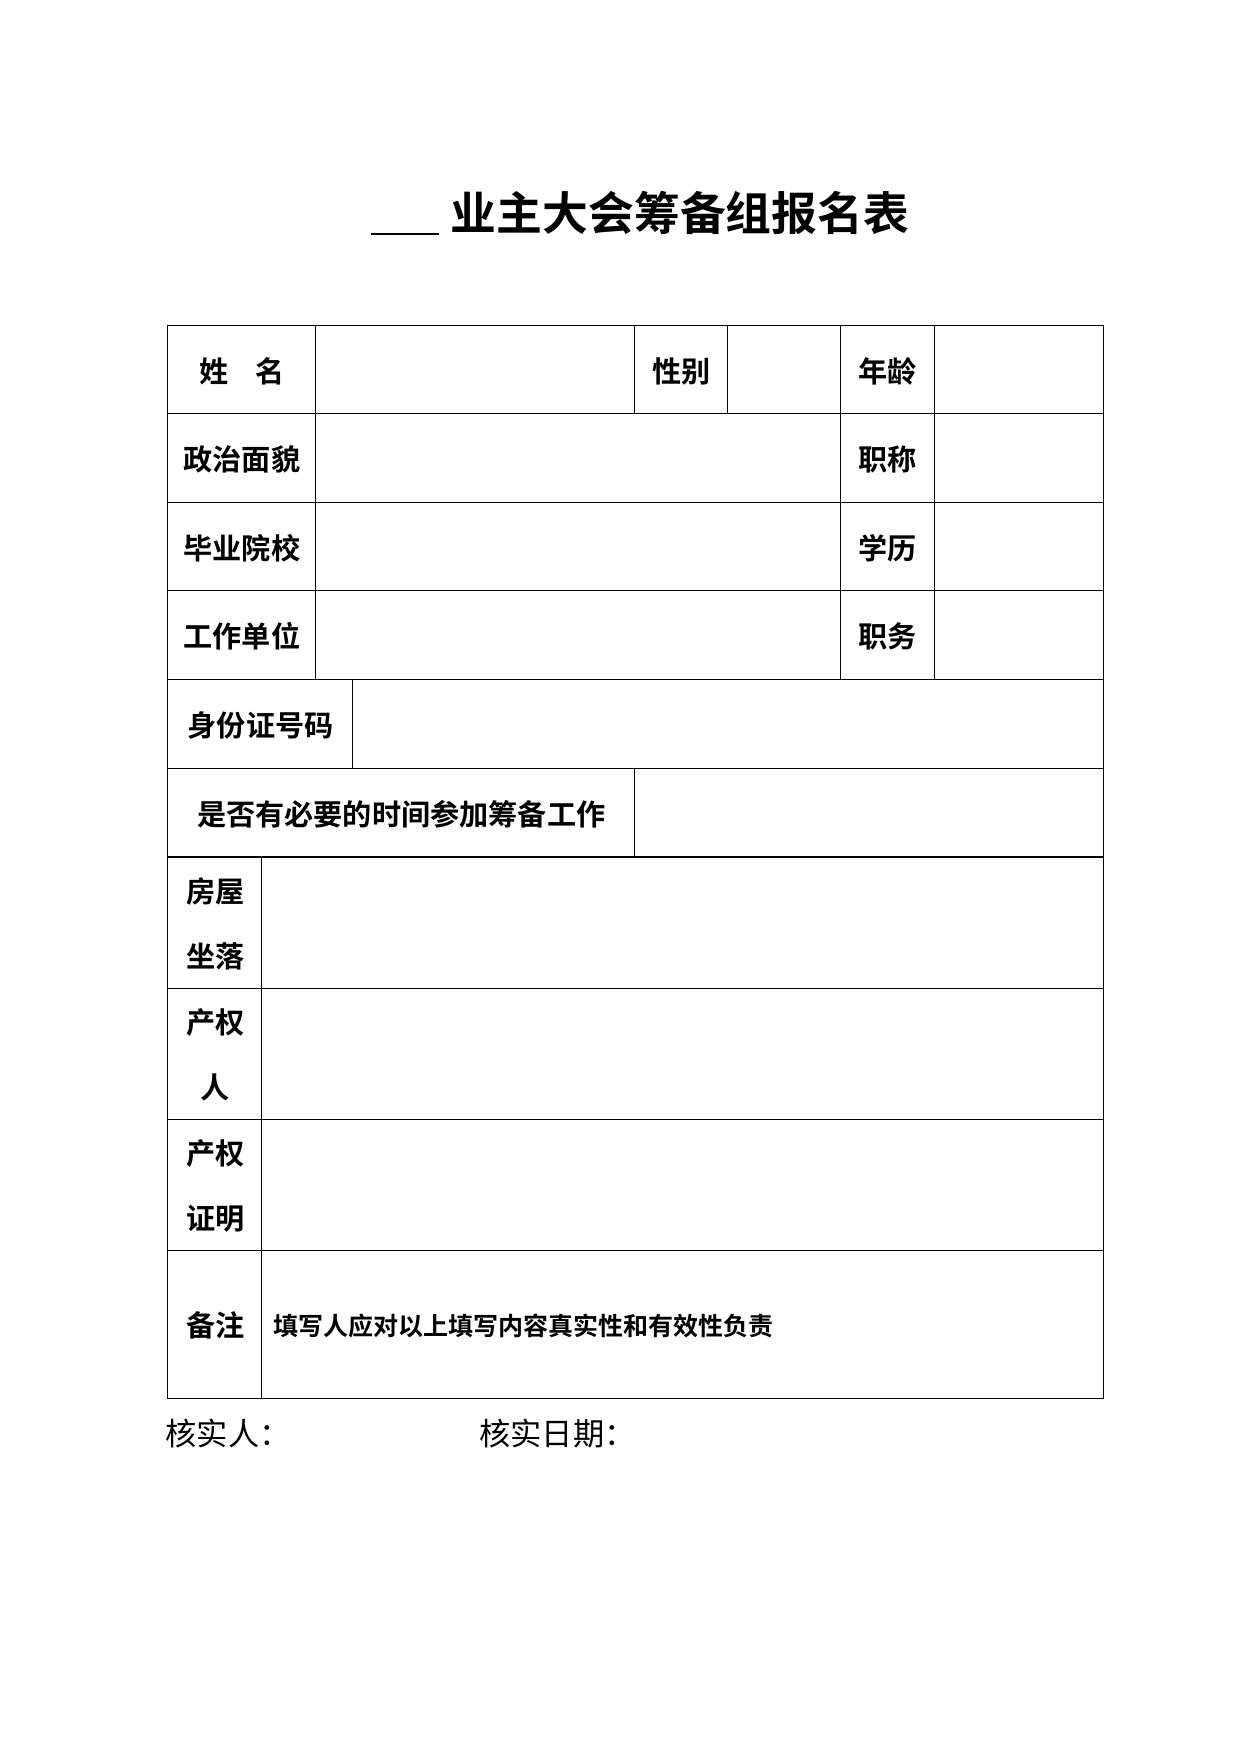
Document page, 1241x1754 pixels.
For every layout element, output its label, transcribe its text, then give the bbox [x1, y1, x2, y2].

table_header [728, 326, 840, 413]
table_cell 产权证明 [168, 1120, 261, 1249]
table_cell [353, 680, 1103, 768]
table_cell 政治面貌 [168, 414, 315, 502]
table_cell [935, 414, 1103, 502]
table_cell 职务 [841, 591, 934, 679]
table_cell 房屋 坐落 [168, 858, 261, 987]
table_cell [635, 769, 1103, 856]
table_cell 工作单位 [168, 591, 315, 679]
table_cell 职称 [841, 414, 934, 502]
text 业主大会筹备组报名表 [165, 162, 1106, 259]
table_cell 填写人应对以上填写内容真实性和有效性负责 [262, 1251, 1103, 1398]
table_cell 备注 [168, 1251, 261, 1398]
table_cell 身份证号码 [168, 680, 352, 768]
table_header [316, 326, 634, 413]
table_cell [316, 503, 840, 590]
table_cell [262, 1120, 1103, 1249]
table_cell [316, 591, 840, 679]
table_cell [316, 414, 840, 502]
table_cell 是否有必要的时间参加筹备工作 [168, 769, 634, 856]
table_cell [262, 858, 1103, 987]
table_header [935, 326, 1103, 413]
table_cell 学历 [841, 503, 934, 590]
table_cell 毕业院校 [168, 503, 315, 590]
table_cell [262, 989, 1103, 1118]
table_header 性别 [635, 326, 727, 413]
table_header 姓 名 [168, 326, 315, 413]
table_cell [935, 503, 1103, 590]
table_cell 产权人 [168, 989, 261, 1118]
table_cell [935, 591, 1103, 679]
text 核实人： 核实日期： [165, 1399, 1106, 1464]
table_header 年龄 [841, 326, 934, 413]
